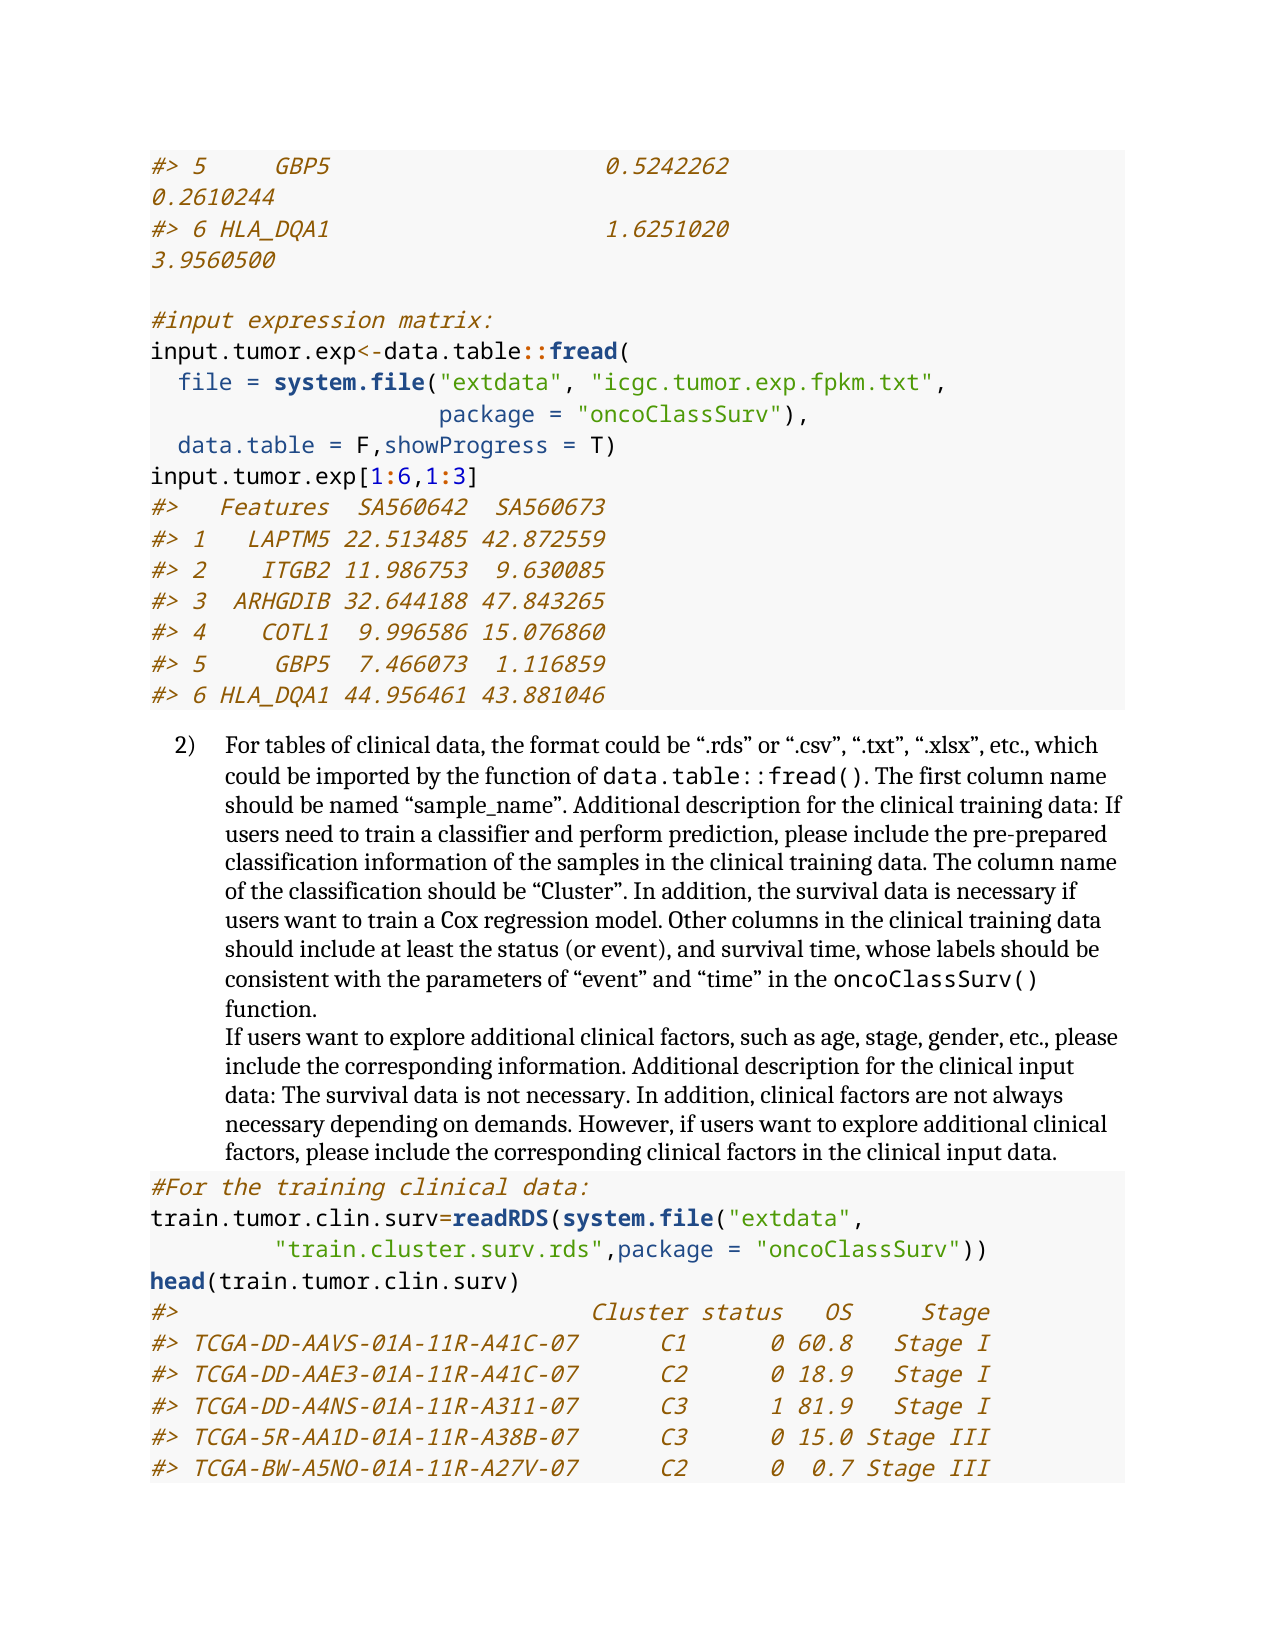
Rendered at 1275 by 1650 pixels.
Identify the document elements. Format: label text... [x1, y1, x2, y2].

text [150, 1171, 1125, 1483]
list For tables of clinical data, the format could be “.rds” or “.csv”, “.txt”, “.xlsx”, etc., which could be imported by the function of data.table::fread(). The first column name should be named “sample_name”. Additional description for the clinical training data: If users need to train a classifier and perform prediction, please include the pre-prepared classification information of the samples in the clinical training data. The column name of the classification should be “Cluster”. In addition, the survival data is necessary if users want to train a Cox regression model. Other columns in the clinical training data should include at least the status (or event), and survival time, whose labels should be consistent with the parameters of “event” and “time” in the oncoClassSurv() function. If users want to explore additional clinical factors, such as age, stage, gender, etc., please include the corresponding information. Additional description for the clinical input data: The survival data is not necessary. In addition, clinical factors are not always necessary depending on demands. However, if users want to explore additional clinical factors, please include the corresponding clinical factors in the clinical input data. [175, 731, 1125, 1167]
